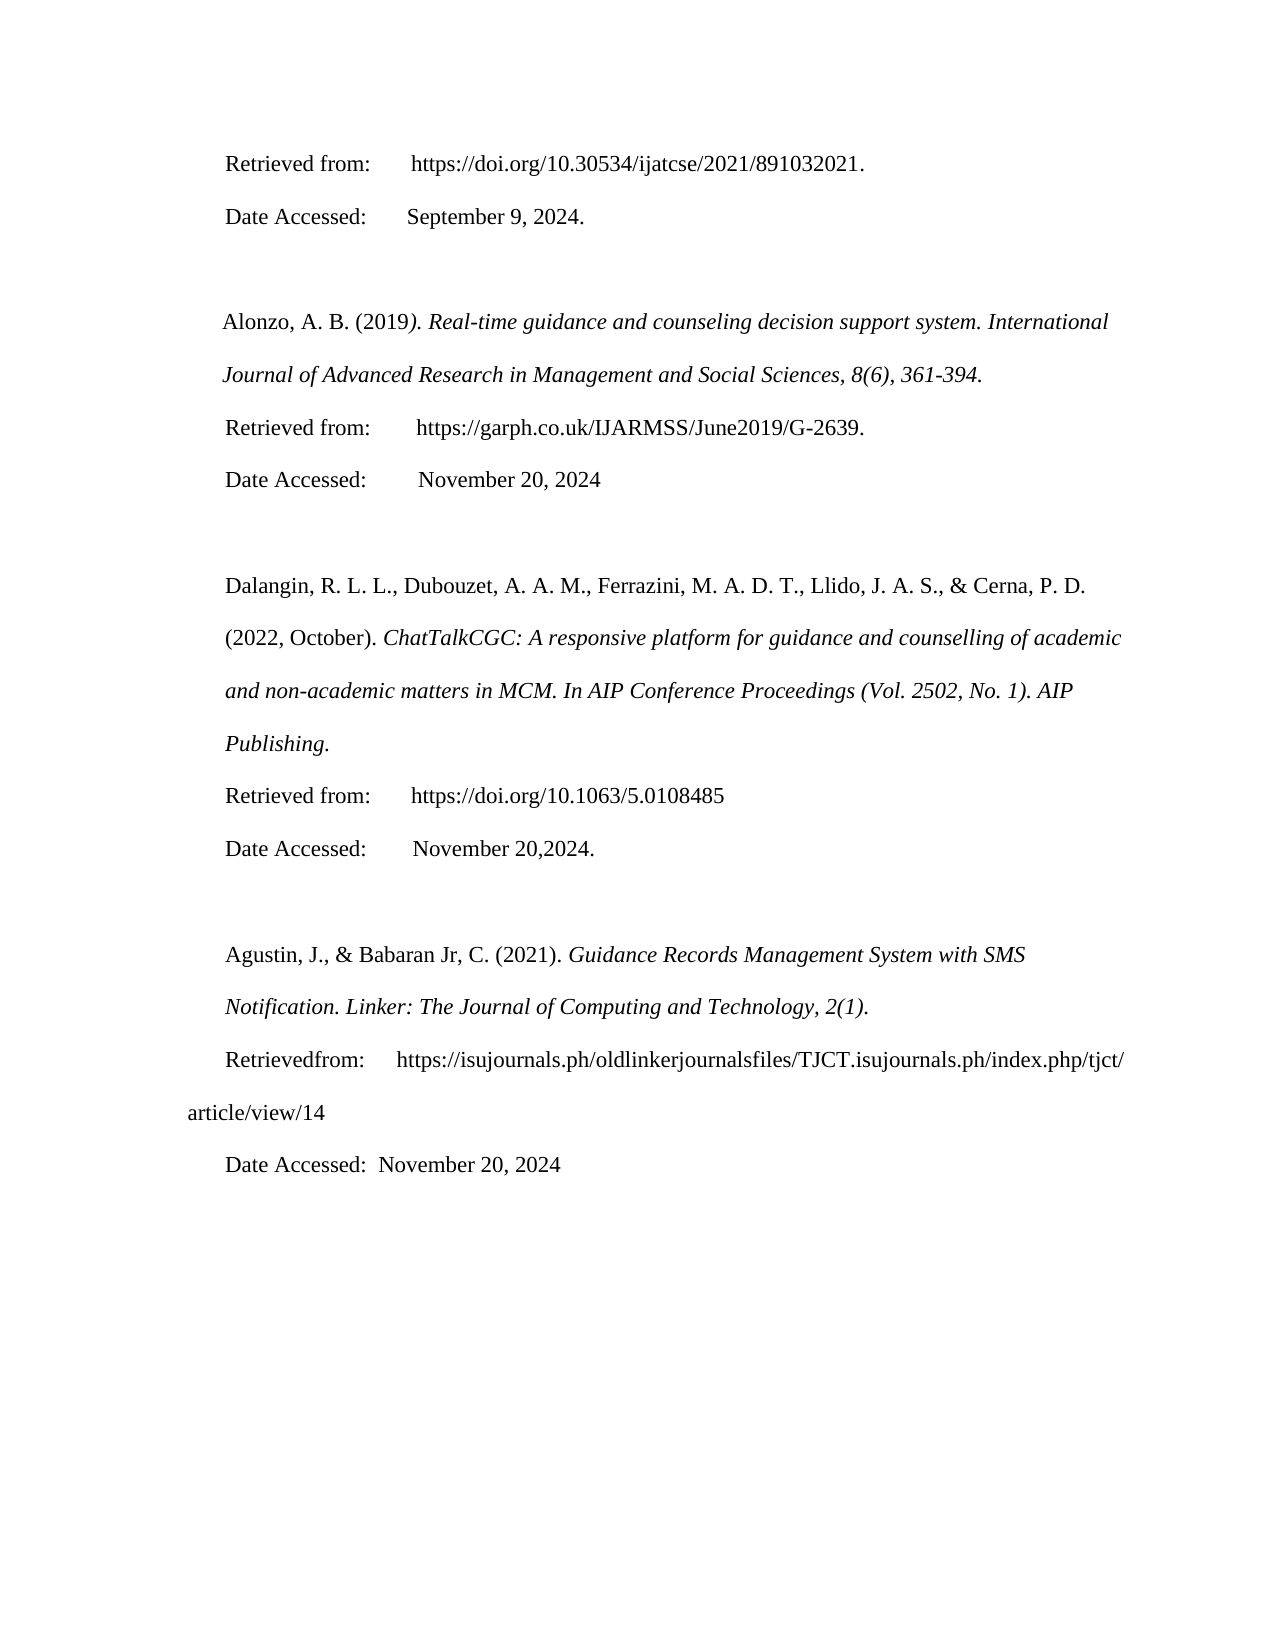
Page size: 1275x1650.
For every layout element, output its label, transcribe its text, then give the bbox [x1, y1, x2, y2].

text Alonzo, A. B. (2019). Real-time guidance and counseling decision support system. International [187, 308, 1125, 334]
text Retrievedfrom: https://isujournals.ph/oldlinkerjournalsfiles/TJCT.isujournals.ph/index.php/tjct/article/view/14 [187, 1046, 1125, 1125]
text Journal of Advanced Research in Management and Social Sciences, 8(6), 361-394. [187, 361, 1125, 387]
text Agustin, J., & Babaran Jr, C. (2021). Guidance Records Management System with SMS [187, 941, 1125, 967]
text Date Accessed: November 20,2024. [187, 835, 1125, 862]
text Notification. Linker: The Journal of Computing and Technology, 2(1). [187, 993, 1125, 1020]
text Dalangin, R. L. L., Dubouzet, A. A. M., Ferrazini, M. A. D. T., Llido, J. A. S., & Cerna, P. D. [187, 572, 1125, 598]
text Date Accessed: September 9, 2024. [225, 203, 1125, 229]
text (2022, October). ChatTalkCGC: A responsive platform for guidance and counselling of academic [187, 624, 1125, 651]
text Retrieved from: https://doi.org/10.1063/5.0108485 [187, 782, 1125, 809]
text Retrieved from: https://garph.co.uk/IJARMSS/June2019/G-2639. [187, 413, 1125, 440]
text Publishing. [187, 730, 1125, 756]
text Date Accessed: November 20, 2024 [187, 1151, 1125, 1178]
text Retrieved from: https://doi.org/10.30534/ijatcse/2021/891032021. [225, 150, 1125, 176]
text Date Accessed: November 20, 2024 [187, 466, 1125, 493]
text and non-academic matters in MCM. In AIP Conference Proceedings (Vol. 2502, No. 1). AIP [187, 677, 1125, 703]
